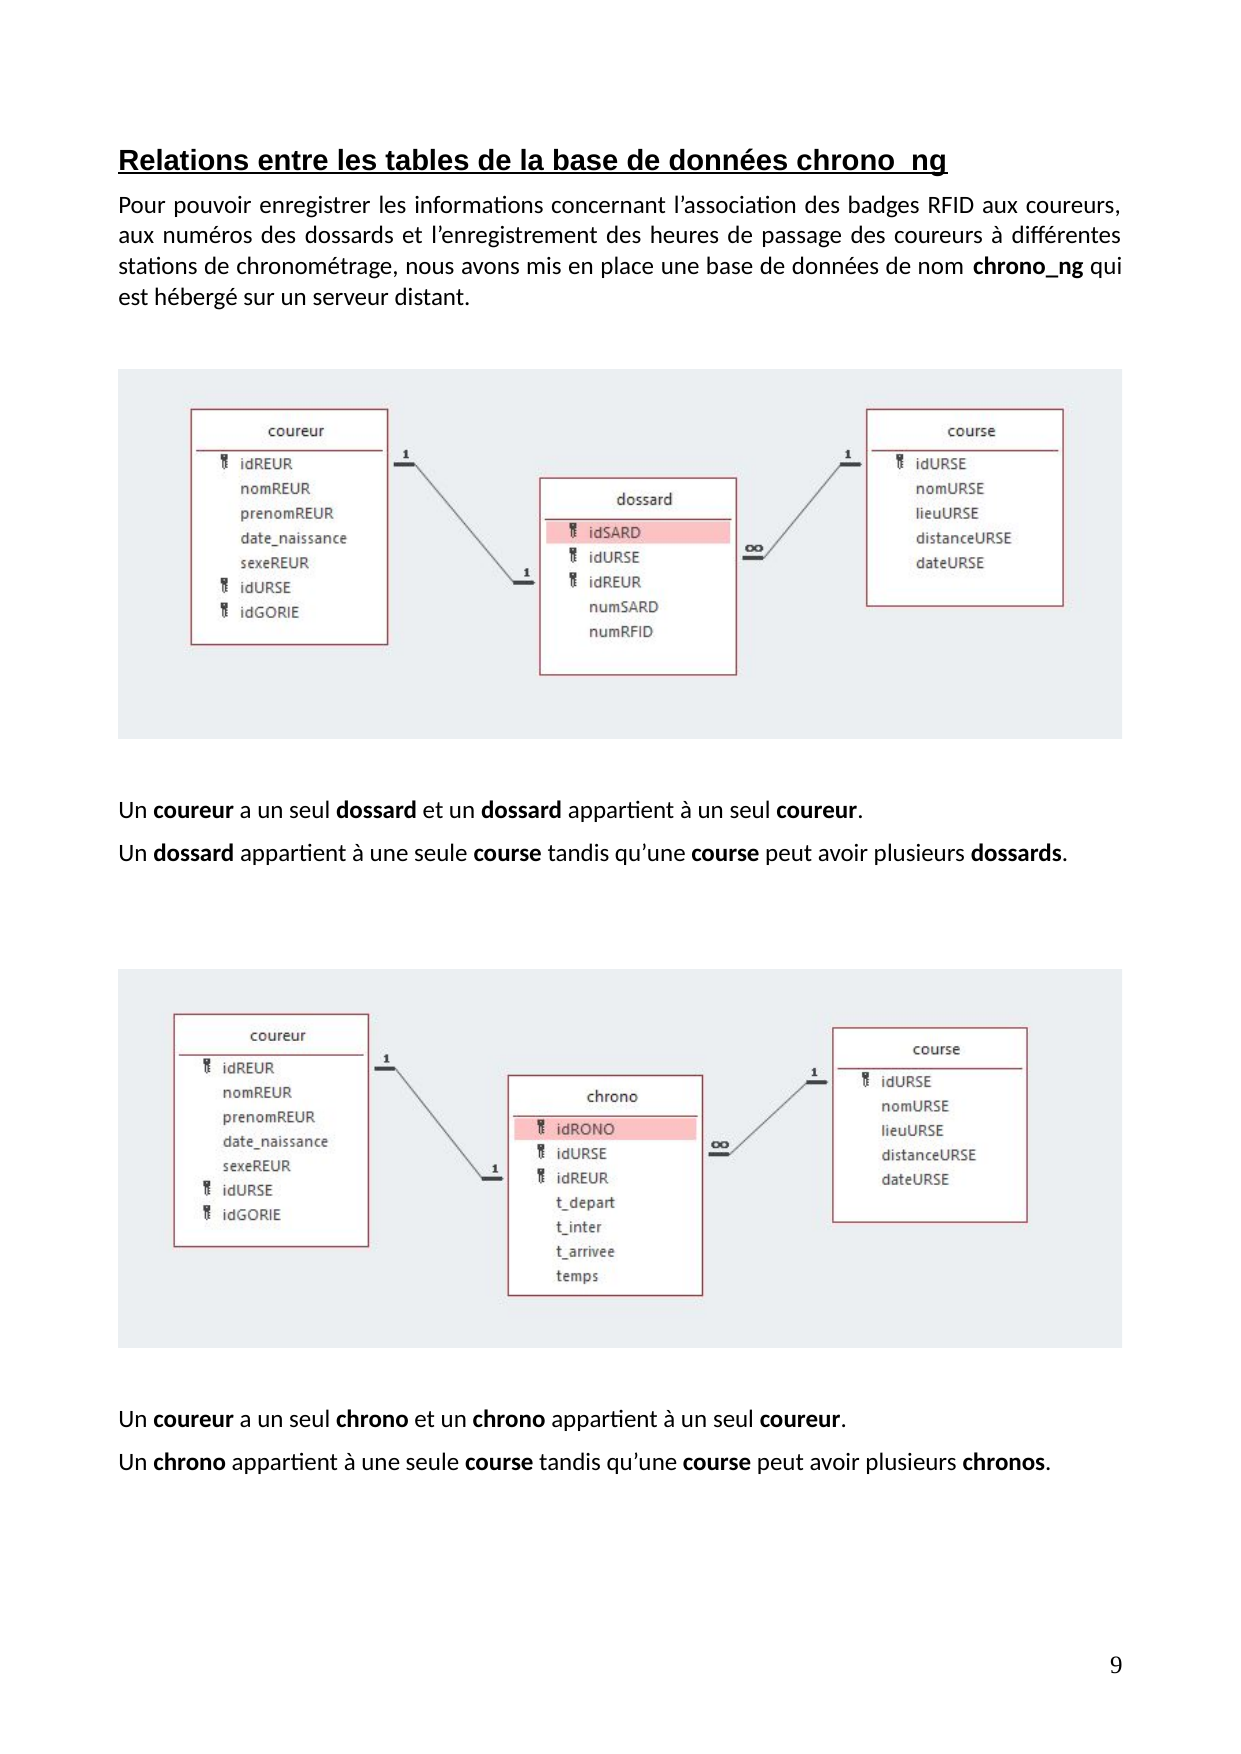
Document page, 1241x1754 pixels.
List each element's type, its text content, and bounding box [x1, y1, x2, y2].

text Un coureur a un seul chrono et un chrono appartient à un seul coureur. [118, 1403, 1122, 1434]
picture [118, 369, 1123, 739]
text Un coureur a un seul dossard et un dossard appartient à un seul coureur. [118, 794, 1122, 825]
text Pour pouvoir enregistrer les informations concernant l’association des badges RFID aux coureurs, aux numéros des dossards et l’enregistrement des heures de passage des coureurs à différentes stations de chronométrage, nous avons mis en place une base de données de nom chrono_ng qui est hébergé sur un serveur distant. [118, 189, 1122, 311]
subtitle Relations entre les tables de la base de données chrono_ng [118, 143, 1122, 177]
text Un chrono appartient à une seule course tandis qu’une course peut avoir plusieurs chronos. [118, 1446, 1122, 1477]
picture [118, 969, 1123, 1348]
text Un dossard appartient à une seule course tandis qu’une course peut avoir plusieurs dossards. [118, 837, 1122, 868]
